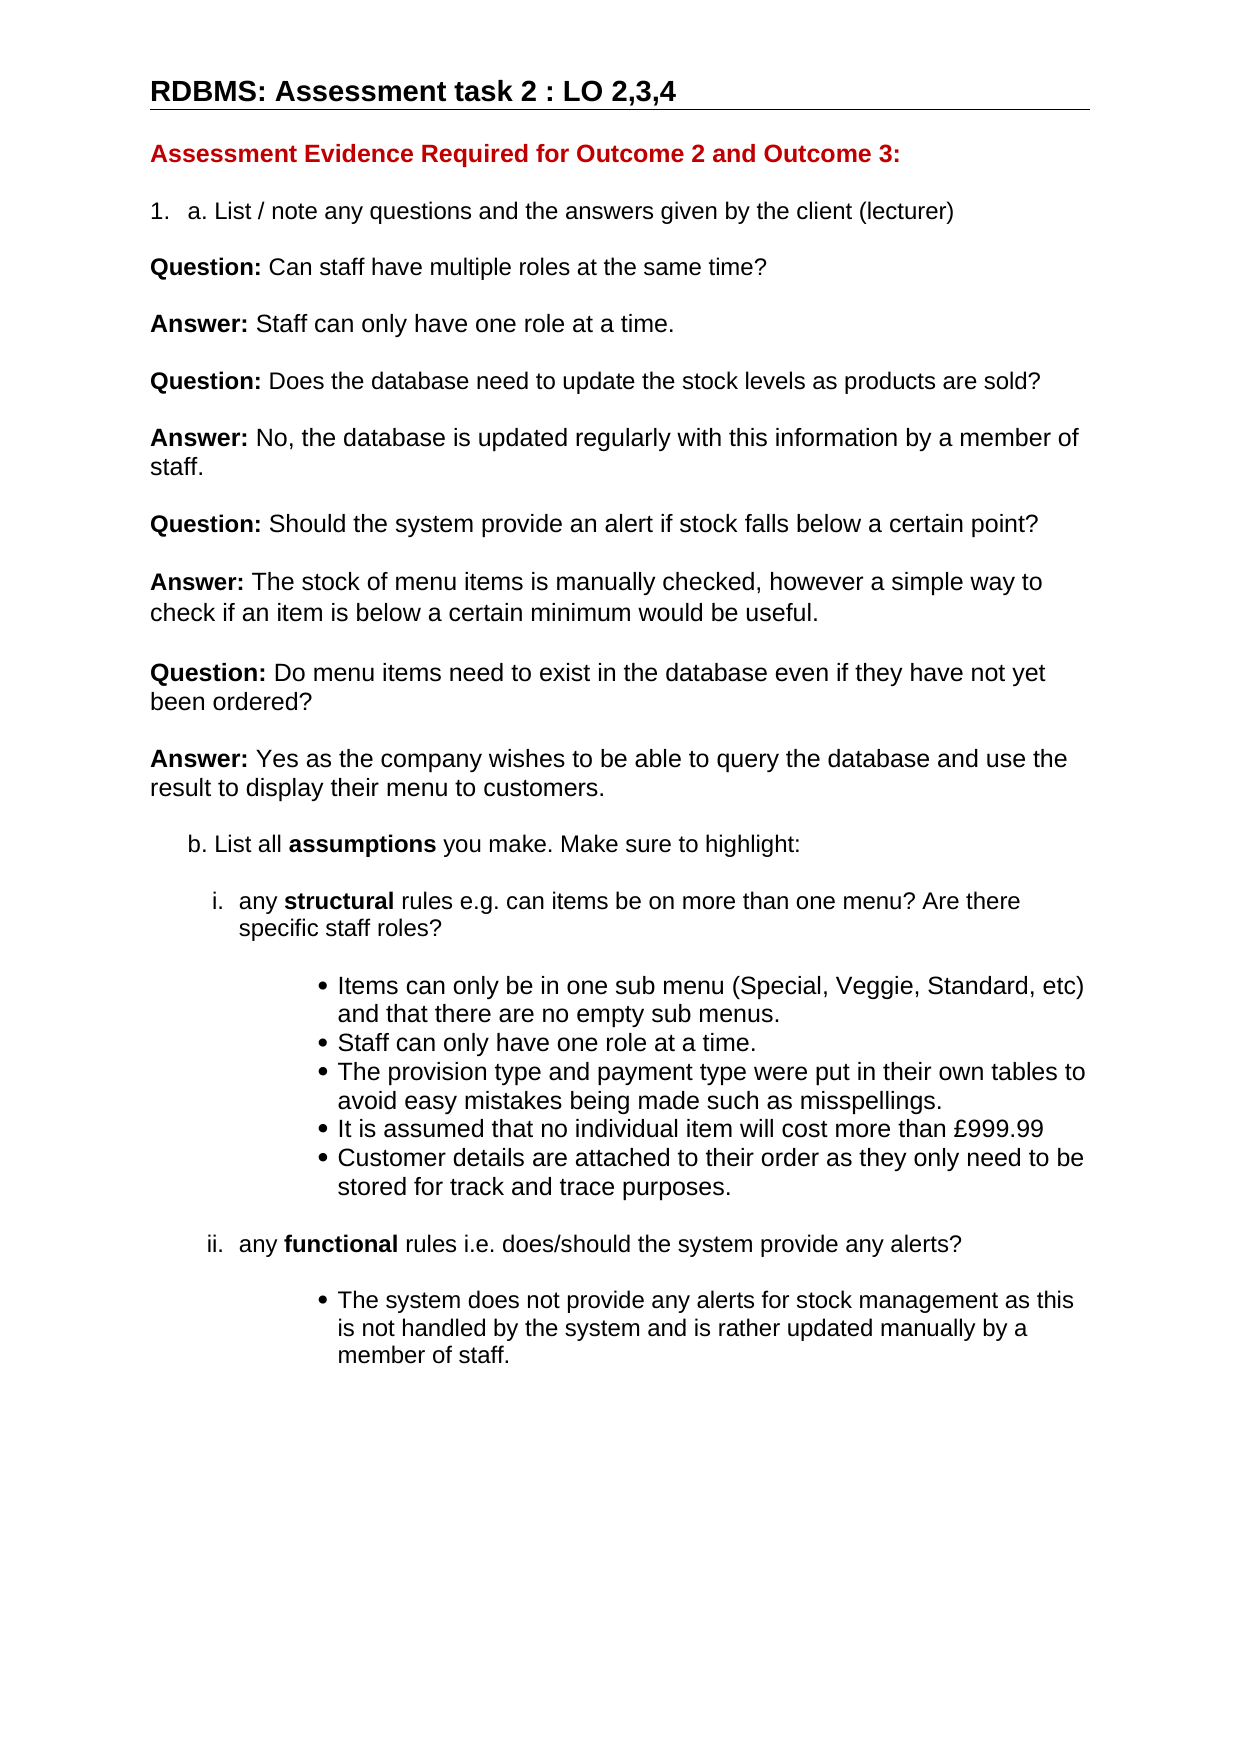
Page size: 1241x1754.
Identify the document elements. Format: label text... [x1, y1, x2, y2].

text b. List all assumptions you make. Make sure to highlight: [187, 830, 1090, 887]
text Answer: The stock of menu items is manually checked, however a simple way to check if an item is below a certain minimum would be useful. [150, 567, 1090, 627]
text Question: Does the database need to update the stock levels as products are sold? [150, 367, 1090, 394]
text Answer: Yes as the company wishes to be able to query the database and use the result to display their menu to customers. [150, 744, 1090, 830]
list any functional rules i.e. does/should the system provide any alerts? [224, 1230, 1090, 1286]
list a. List / note any questions and the answers given by the client (lecturer) [150, 197, 1090, 224]
list The provision type and payment type were put in their own tables to avoid easy mistakes being made such as misspellings. [319, 1057, 1090, 1114]
text Question: Should the system provide an alert if stock falls below a certain point? [150, 509, 1090, 538]
list It is assumed that no individual item will cost more than £999.99 [319, 1114, 1090, 1143]
list Items can only be in one sub menu (Special, Veggie, Standard, etc) and that there are no empty sub menus. [319, 971, 1090, 1028]
text Assessment Evidence Required for Outcome 2 and Outcome 3: [150, 139, 1090, 197]
list Staff can only have one role at a time. [319, 1028, 1090, 1057]
text Question: Can staff have multiple roles at the same time? [150, 253, 1090, 281]
text Answer: Staff can only have one role at a time. [150, 309, 1090, 338]
list Customer details are attached to their order as they only need to be stored for track and trace purposes. [319, 1143, 1090, 1230]
text Answer: No, the database is updated regularly with this information by a member of staff. [150, 423, 1090, 481]
list The system does not provide any alerts for stock management as this is not handled by the system and is rather updated manually by a member of staff. [319, 1286, 1090, 1369]
text Question: Do menu items need to exist in the database even if they have not yet been ordered? [150, 658, 1090, 715]
list any structural rules e.g. can items be on more than one menu? Are there specific staff roles? [224, 887, 1090, 971]
